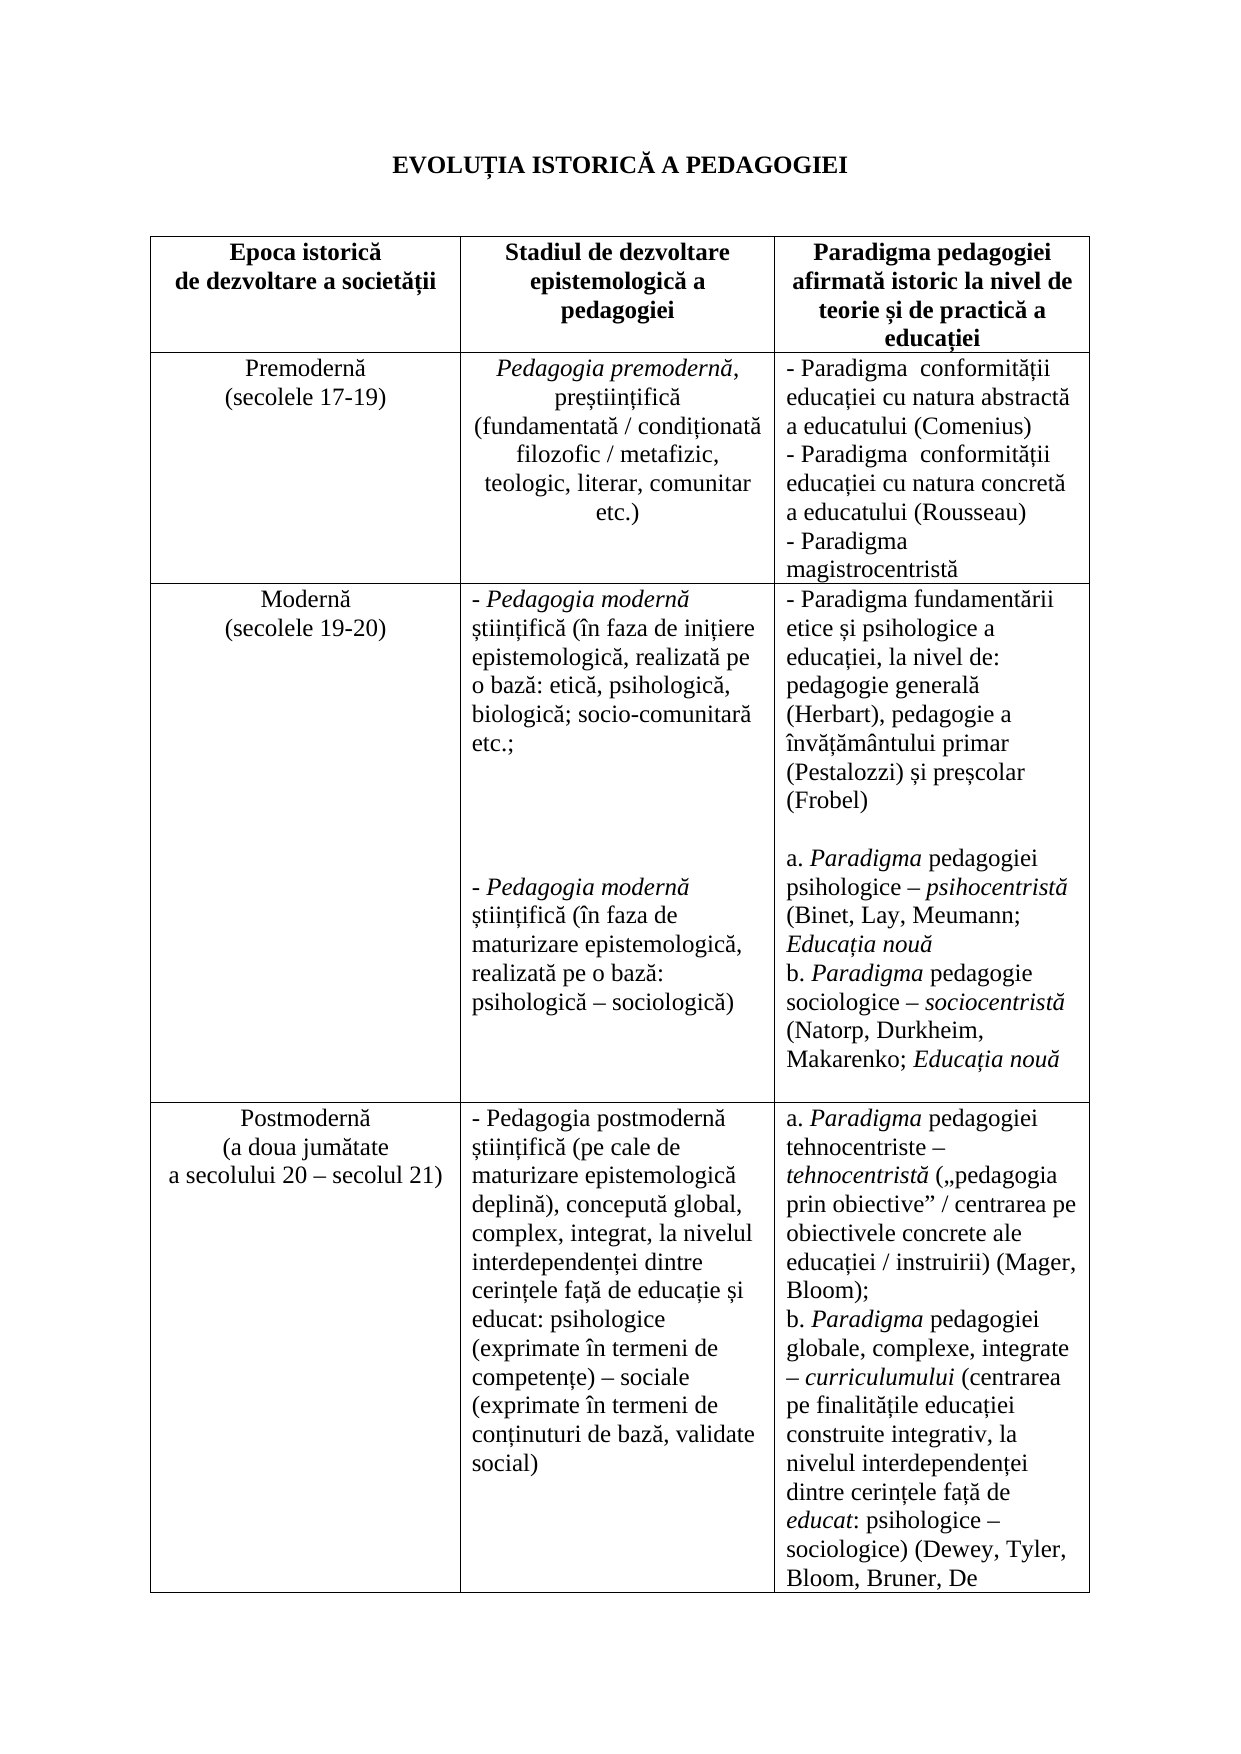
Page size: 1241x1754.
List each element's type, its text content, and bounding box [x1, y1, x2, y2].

text EVOLUȚIA ISTORICĂ A PEDAGOGIEI [150, 150, 1090, 179]
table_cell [461, 1103, 774, 1592]
table_cell - Paradigma conformității educației cu natura abstractă a educatului (Comenius) - Paradigma conformității educației cu natura concretă a educatului (Rousseau) - Paradigma magistrocentristă [775, 353, 1089, 583]
table_header Stadiul de dezvoltare epistemologică a pedagogiei [461, 237, 774, 352]
table_header Paradigma pedagogiei afirmată istoric la nivel de teorie și de practică a educației [775, 237, 1089, 352]
table_cell - Pedagogia modernă științifică (în faza de inițiere epistemologică, realizată pe o bază: etică, psihologică, biologică; socio-comunitară etc.; - Pedagogia modernă științifică (în faza de maturizare epistemologică, realizată pe o bază: psihologică – sociologică) [461, 584, 774, 1102]
table_header Epoca istorică de dezvoltare a societății [151, 237, 460, 352]
table_cell Premodernă (secolele 17-19) [151, 353, 460, 583]
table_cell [775, 1103, 1089, 1592]
table_cell Modernă (secolele 19-20) [151, 584, 460, 1102]
table_cell Pedagogia premodernă, preștiințifică (fundamentată / condiționată filozofic / metafizic, teologic, literar, comunitar etc.) [461, 353, 774, 583]
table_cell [151, 1103, 460, 1592]
table_cell - Paradigma fundamentării etice și psihologice a educației, la nivel de: pedagogie generală (Herbart), pedagogie a învățământului primar (Pestalozzi) și preșcolar (Frobel) a. Paradigma pedagogiei psihologice – psihocentristă (Binet, Lay, Meumann; Educația nouă b. Paradigma pedagogie sociologice – sociocentristă (Natorp, Durkheim, Makarenko; Educația nouă [775, 584, 1089, 1102]
